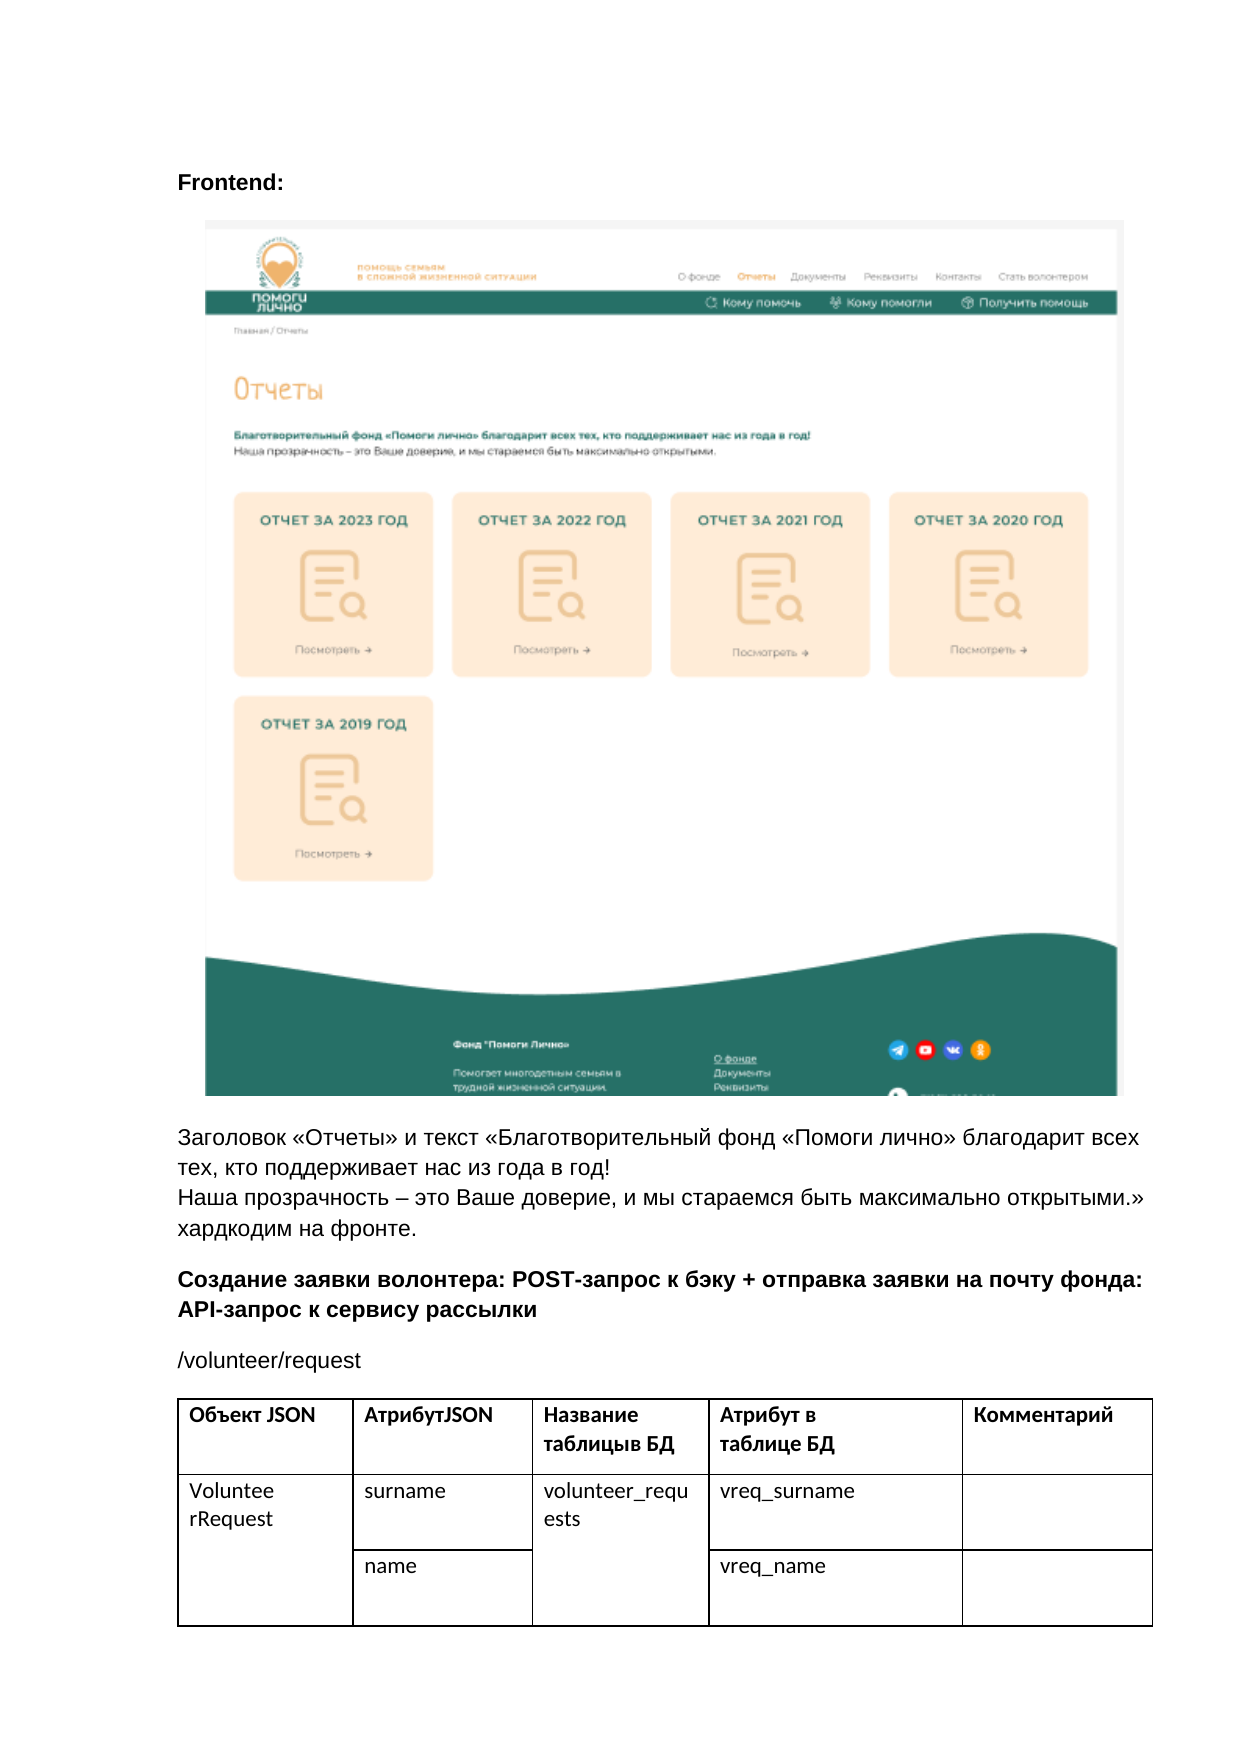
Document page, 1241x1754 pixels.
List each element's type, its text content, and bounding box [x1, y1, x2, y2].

table_cell VolunteerRequest [179, 1475, 352, 1625]
table_header Атрибут в таблице БД [710, 1400, 962, 1473]
table_cell volunteer_requests [533, 1475, 708, 1625]
table_header Название таблицыв БД [533, 1400, 708, 1473]
table_header АтрибутJSON [354, 1400, 532, 1473]
table_cell name [354, 1551, 532, 1625]
text Frontend: [177, 169, 1152, 196]
table_header Объект JSON [179, 1400, 352, 1473]
table_cell vreq_name [710, 1551, 962, 1625]
table_cell surname [354, 1475, 532, 1549]
text Создание заявки волонтера: POST-запрос к бэку + отправка заявки на почту фонда: API-запрос к сервису рассылки [177, 1266, 1152, 1322]
table_cell [963, 1475, 1152, 1549]
picture [205, 220, 1124, 1096]
text /volunteer/request [177, 1347, 1152, 1373]
table_header Комментарий [963, 1400, 1152, 1473]
table_cell [963, 1551, 1152, 1625]
table_cell vreq_surname [710, 1475, 962, 1549]
